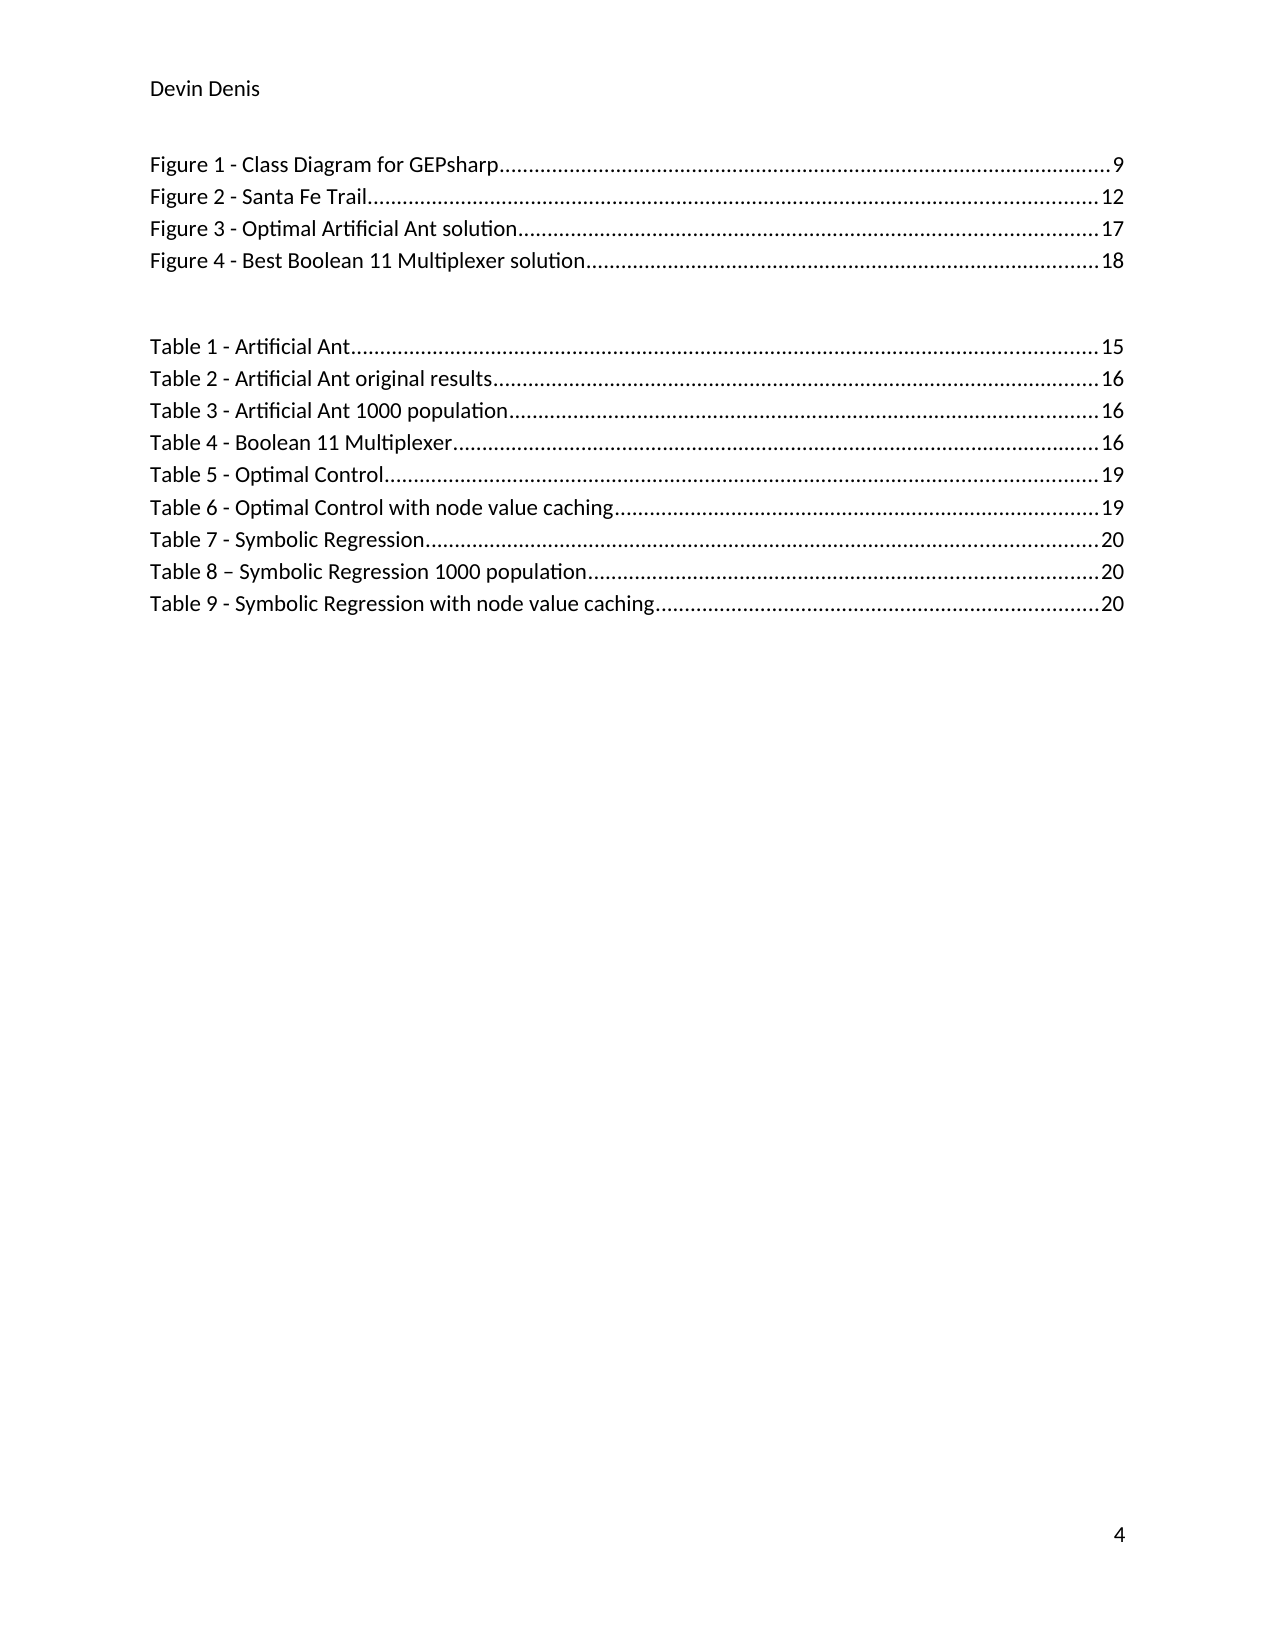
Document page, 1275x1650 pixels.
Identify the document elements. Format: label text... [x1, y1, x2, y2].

text Table 3 - Artificial Ant 1000 population 16 [150, 396, 1125, 424]
text Table 7 - Symbolic Regression 20 [150, 525, 1125, 553]
text Table 9 - Symbolic Regression with node value caching 20 [150, 589, 1125, 617]
text Figure 4 - Best Boolean 11 Multiplexer solution 18 [150, 247, 1125, 274]
text Figure 3 - Optimal Artificial Ant solution 17 [150, 214, 1125, 242]
text Table 8 – Symbolic Regression 1000 population 20 [150, 557, 1125, 585]
text Table 1 - Artificial Ant 15 [150, 332, 1125, 360]
text Figure 2 - Santa Fe Trail. 12 [150, 182, 1125, 210]
text Figure 1 - Class Diagram for GEPsharp 9 [150, 150, 1125, 178]
text Table 4 - Boolean 11 Multiplexer 16 [150, 428, 1125, 456]
text Table 2 - Artificial Ant original results 16 [150, 364, 1125, 392]
text Table 5 - Optimal Control 19 [150, 461, 1125, 488]
text Table 6 - Optimal Control with node value caching 19 [150, 493, 1125, 521]
